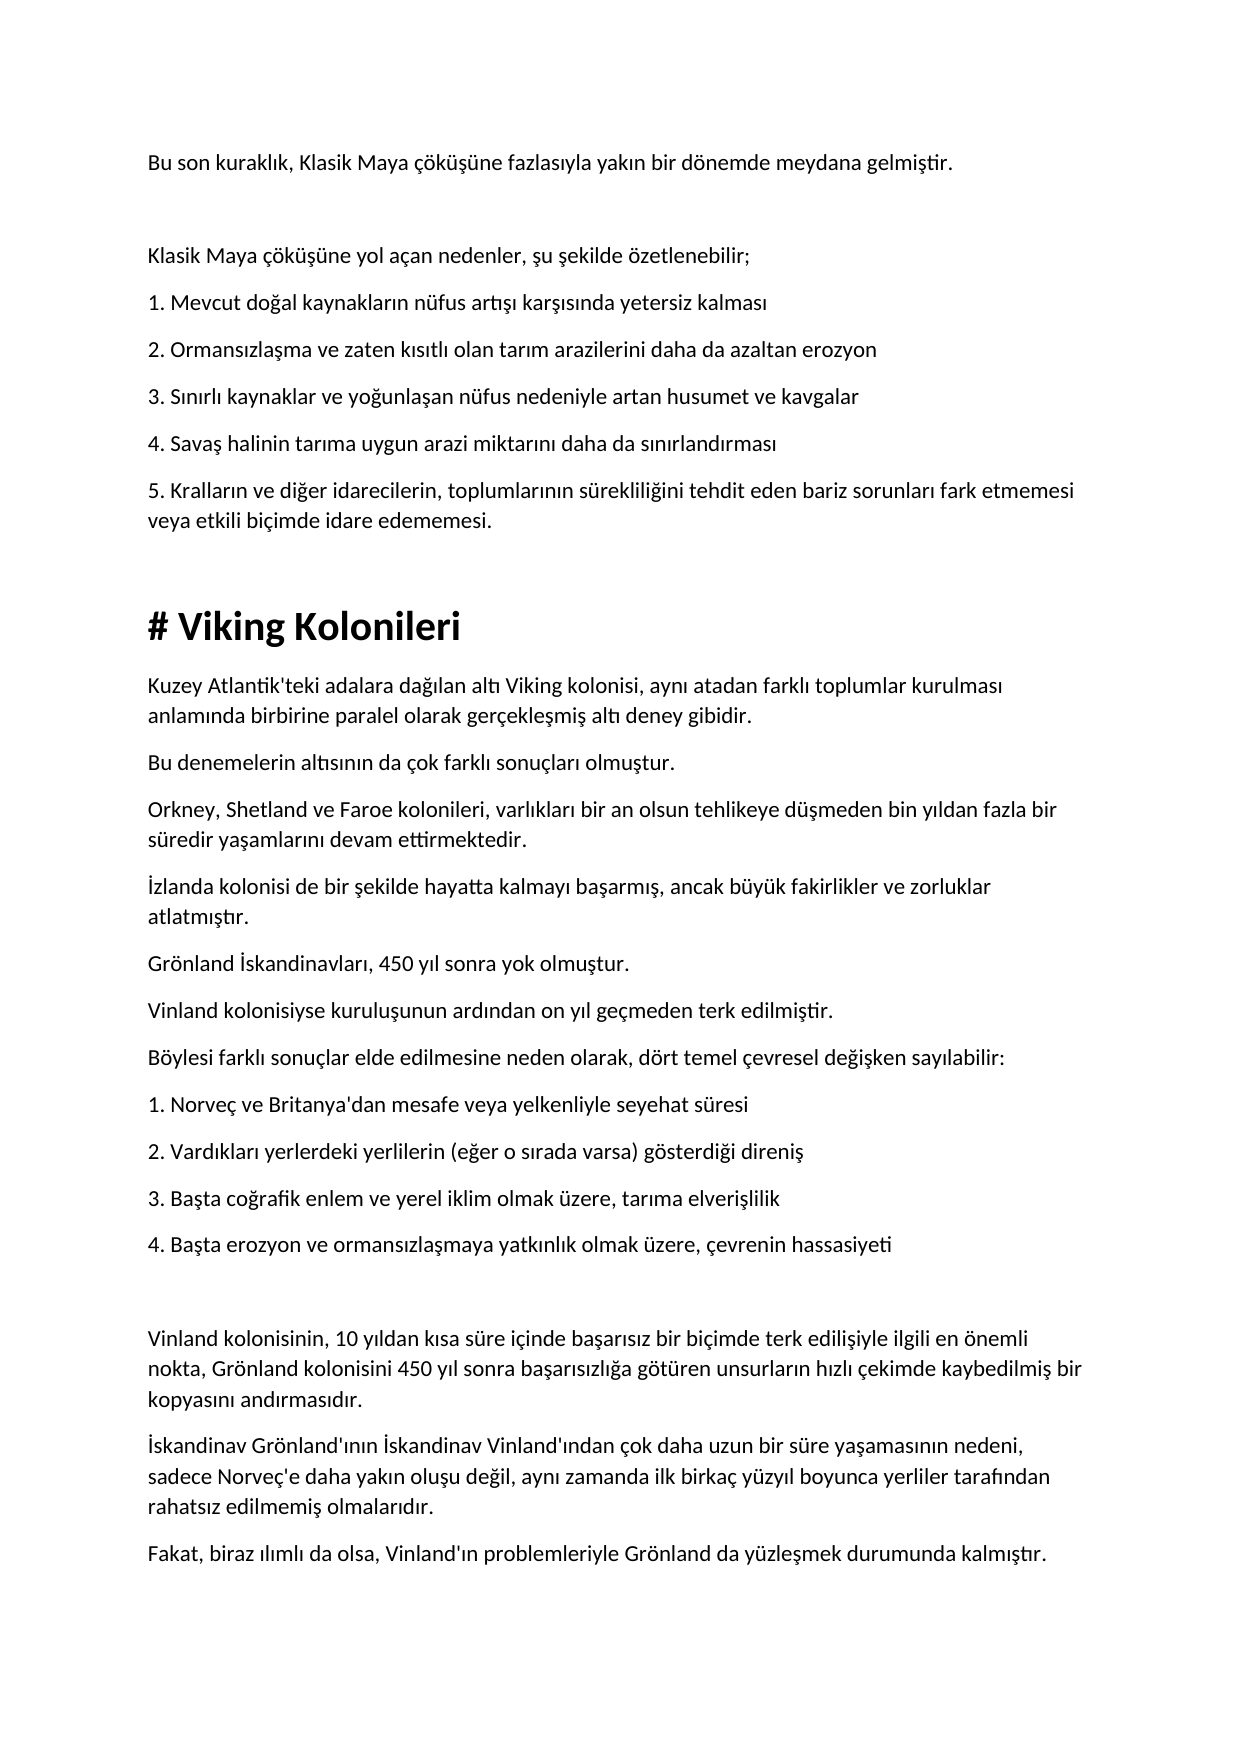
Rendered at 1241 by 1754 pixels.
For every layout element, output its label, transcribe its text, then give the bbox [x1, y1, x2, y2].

text 1. Mevcut doğal kaynakların nüfus artışı karşısında yetersiz kalması [148, 288, 1093, 316]
text 4. Savaş halinin tarıma uygun arazi miktarını daha da sınırlandırması [148, 429, 1093, 457]
text 2. Vardıkları yerlerdeki yerlilerin (eğer o sırada varsa) gösterdiği direniş [148, 1137, 1093, 1165]
text Kuzey Atlantik'teki adalara dağılan altı Viking kolonisi, aynı atadan farklı toplumlar kurulması anlamında birbirine paralel olarak gerçekleşmiş altı deney gibidir. [148, 671, 1093, 729]
text Fakat, biraz ılımlı da olsa, Vinland'ın problemleriyle Grönland da yüzleşmek durumunda kalmıştır. [148, 1539, 1093, 1567]
text İskandinav Grönland'ının İskandinav Vinland'ından çok daha uzun bir süre yaşamasının nedeni, sadece Norveç'e daha yakın oluşu değil, aynı zamanda ilk birkaç yüzyıl boyunca yerliler tarafından rahatsız edilmemiş olmalarıdır. [148, 1432, 1093, 1520]
text Klasik Maya çöküşüne yol açan nedenler, şu şekilde özetlenebilir; [148, 241, 1093, 269]
text İzlanda kolonisi de bir şekilde hayatta kalmayı başarmış, ancak büyük fakirlikler ve zorluklar atlatmıştır. [148, 872, 1093, 931]
text Bu denemelerin altısının da çok farklı sonuçları olmuştur. [148, 748, 1093, 776]
text Vinland kolonisinin, 10 yıldan kısa süre içinde başarısız bir biçimde terk edilişiyle ilgili en önemli nokta, Grönland kolonisini 450 yıl sonra başarısızlığa götüren unsurların hızlı çekimde kaybedilmiş bir kopyasını andırmasıdır. [148, 1324, 1093, 1413]
text 4. Başta erozyon ve ormansızlaşmaya yatkınlık olmak üzere, çevrenin hassasiyeti [148, 1231, 1093, 1259]
text Böylesi farklı sonuçlar elde edilmesine neden olarak, dört temel çevresel değişken sayılabilir: [148, 1043, 1093, 1071]
text # Viking Kolonileri [148, 600, 1093, 651]
text Vinland kolonisiyse kuruluşunun ardından on yıl geçmeden terk edilmiştir. [148, 996, 1093, 1024]
text 3. Başta coğrafik enlem ve yerel iklim olmak üzere, tarıma elverişlilik [148, 1184, 1093, 1212]
text 1. Norveç ve Britanya'dan mesafe veya yelkenliyle seyehat süresi [148, 1090, 1093, 1118]
text Grönland İskandinavları, 450 yıl sonra yok olmuştur. [148, 949, 1093, 977]
text 2. Ormansızlaşma ve zaten kısıtlı olan tarım arazilerini daha da azaltan erozyon [148, 335, 1093, 363]
text 3. Sınırlı kaynaklar ve yoğunlaşan nüfus nedeniyle artan husumet ve kavgalar [148, 382, 1093, 410]
text Bu son kuraklık, Klasik Maya çöküşüne fazlasıyla yakın bir dönemde meydana gelmiştir. [148, 148, 1093, 176]
text Orkney, Shetland ve Faroe kolonileri, varlıkları bir an olsun tehlikeye düşmeden bin yıldan fazla bir süredir yaşamlarını devam ettirmektedir. [148, 795, 1093, 853]
text 5. Kralların ve diğer idarecilerin, toplumlarının sürekliliğini tehdit eden bariz sorunları fark etmemesi veya etkili biçimde idare edememesi. [148, 476, 1093, 534]
